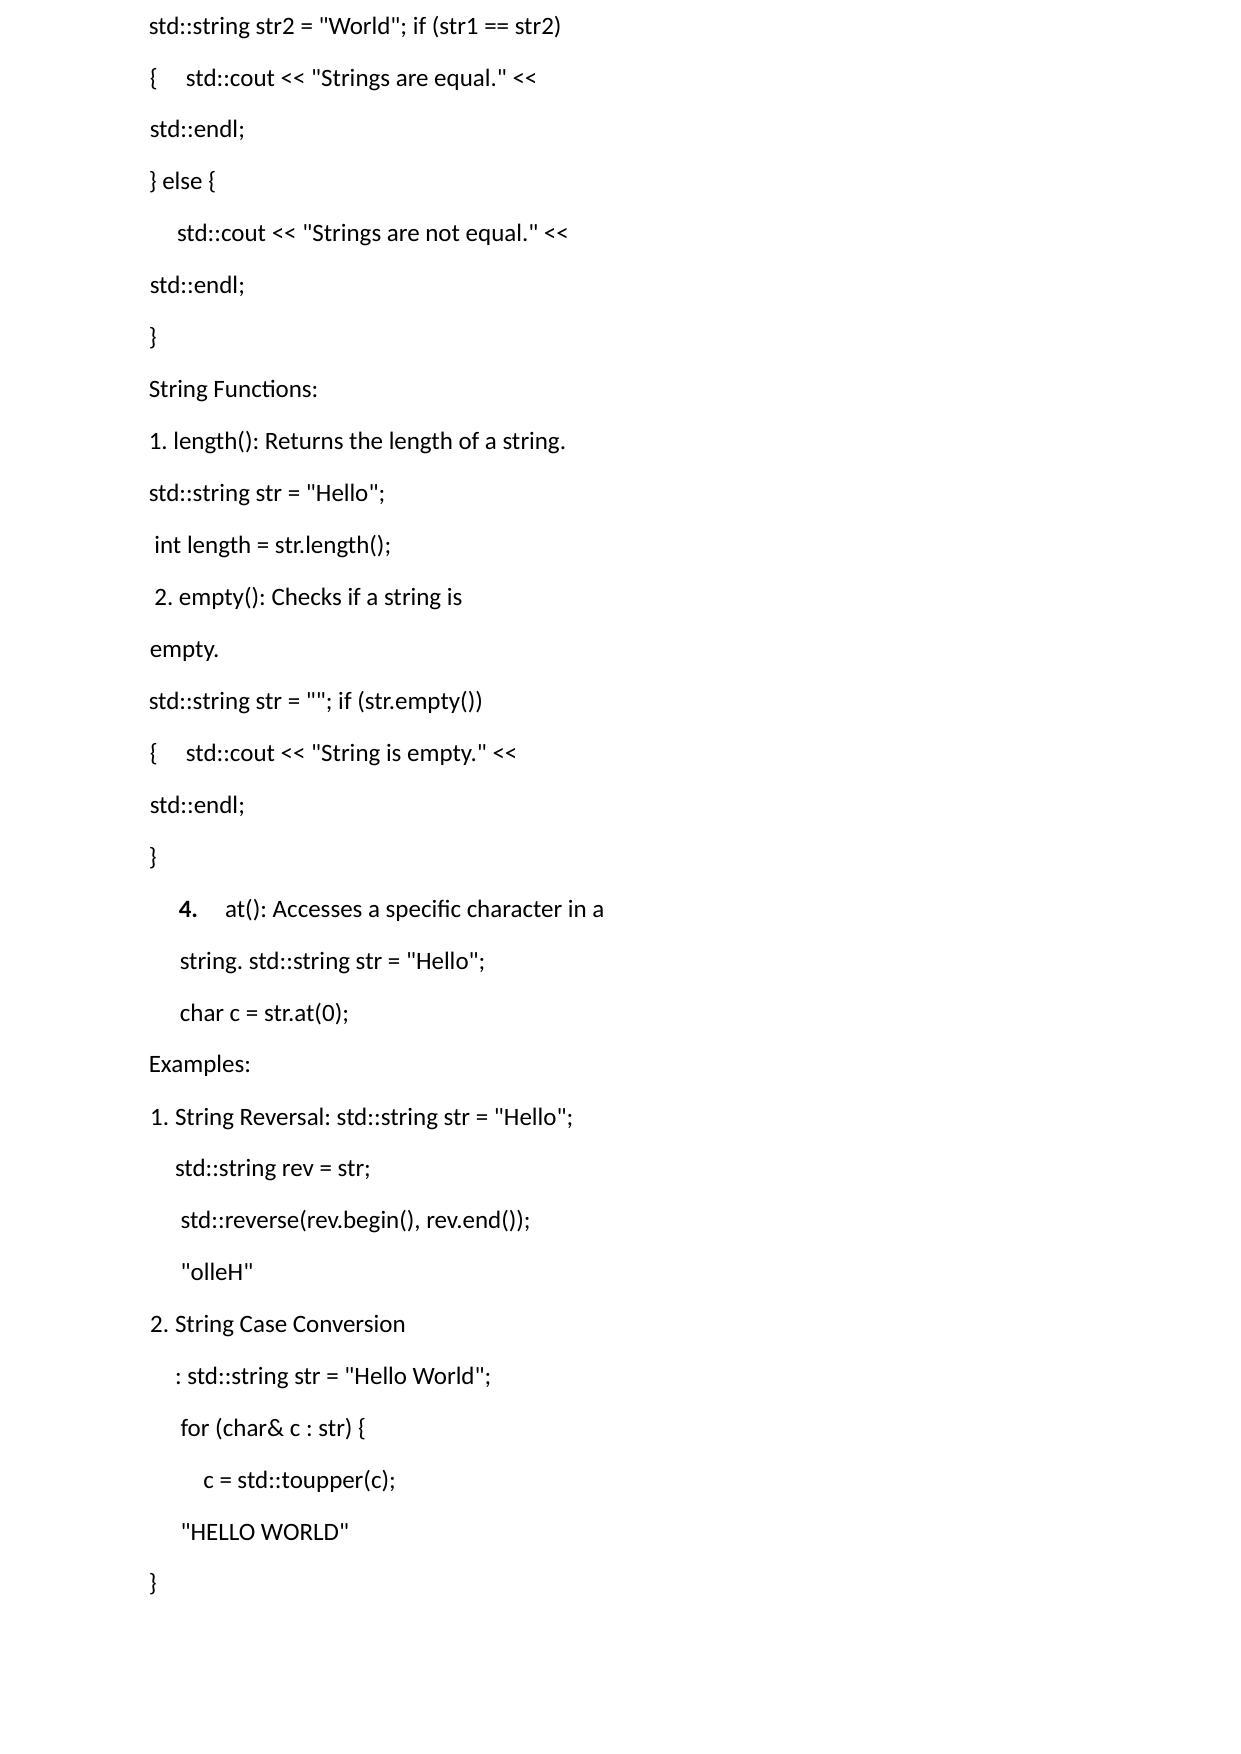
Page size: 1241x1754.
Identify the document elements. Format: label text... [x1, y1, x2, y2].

text Examples: [148, 1048, 1088, 1079]
text } [148, 1568, 1088, 1598]
text std::string str = ""; if (str.empty()) { std::cout << "String is empty." << std::endl; [148, 685, 605, 819]
text "olleH" [175, 1256, 678, 1287]
text : std::string str = "Hello World"; [175, 1360, 678, 1391]
text std::string str = "Hello"; [148, 478, 533, 508]
text std::string str2 = "World"; if (str1 == str2) { std::cout << "Strings are equal." << std::endl; [148, 10, 625, 144]
list String Case Conversion [150, 1308, 678, 1339]
text } [148, 841, 1088, 871]
text String Functions: [148, 373, 1088, 404]
list char c = str.at(0); [179, 997, 623, 1027]
text 1. length(): Returns the length of a string. [148, 425, 1088, 456]
text std::reverse(rev.begin(), rev.end()); [175, 1204, 678, 1235]
list at(): Accesses a specific character in a string. std::string str = "Hello"; [178, 893, 623, 975]
text } else { [148, 165, 665, 196]
text c = std::toupper(c); [175, 1464, 678, 1494]
list String Reversal: std::string str = "Hello"; std::string rev = str; [150, 1101, 678, 1183]
text "HELLO WORLD" [175, 1516, 678, 1546]
text 2. empty(): Checks if a string is empty. [148, 581, 533, 664]
text for (char& c : str) { [175, 1412, 678, 1442]
text int length = str.length(); [148, 529, 533, 560]
text std::cout << "Strings are not equal." << std::endl; [148, 217, 665, 300]
text } [148, 321, 1088, 352]
